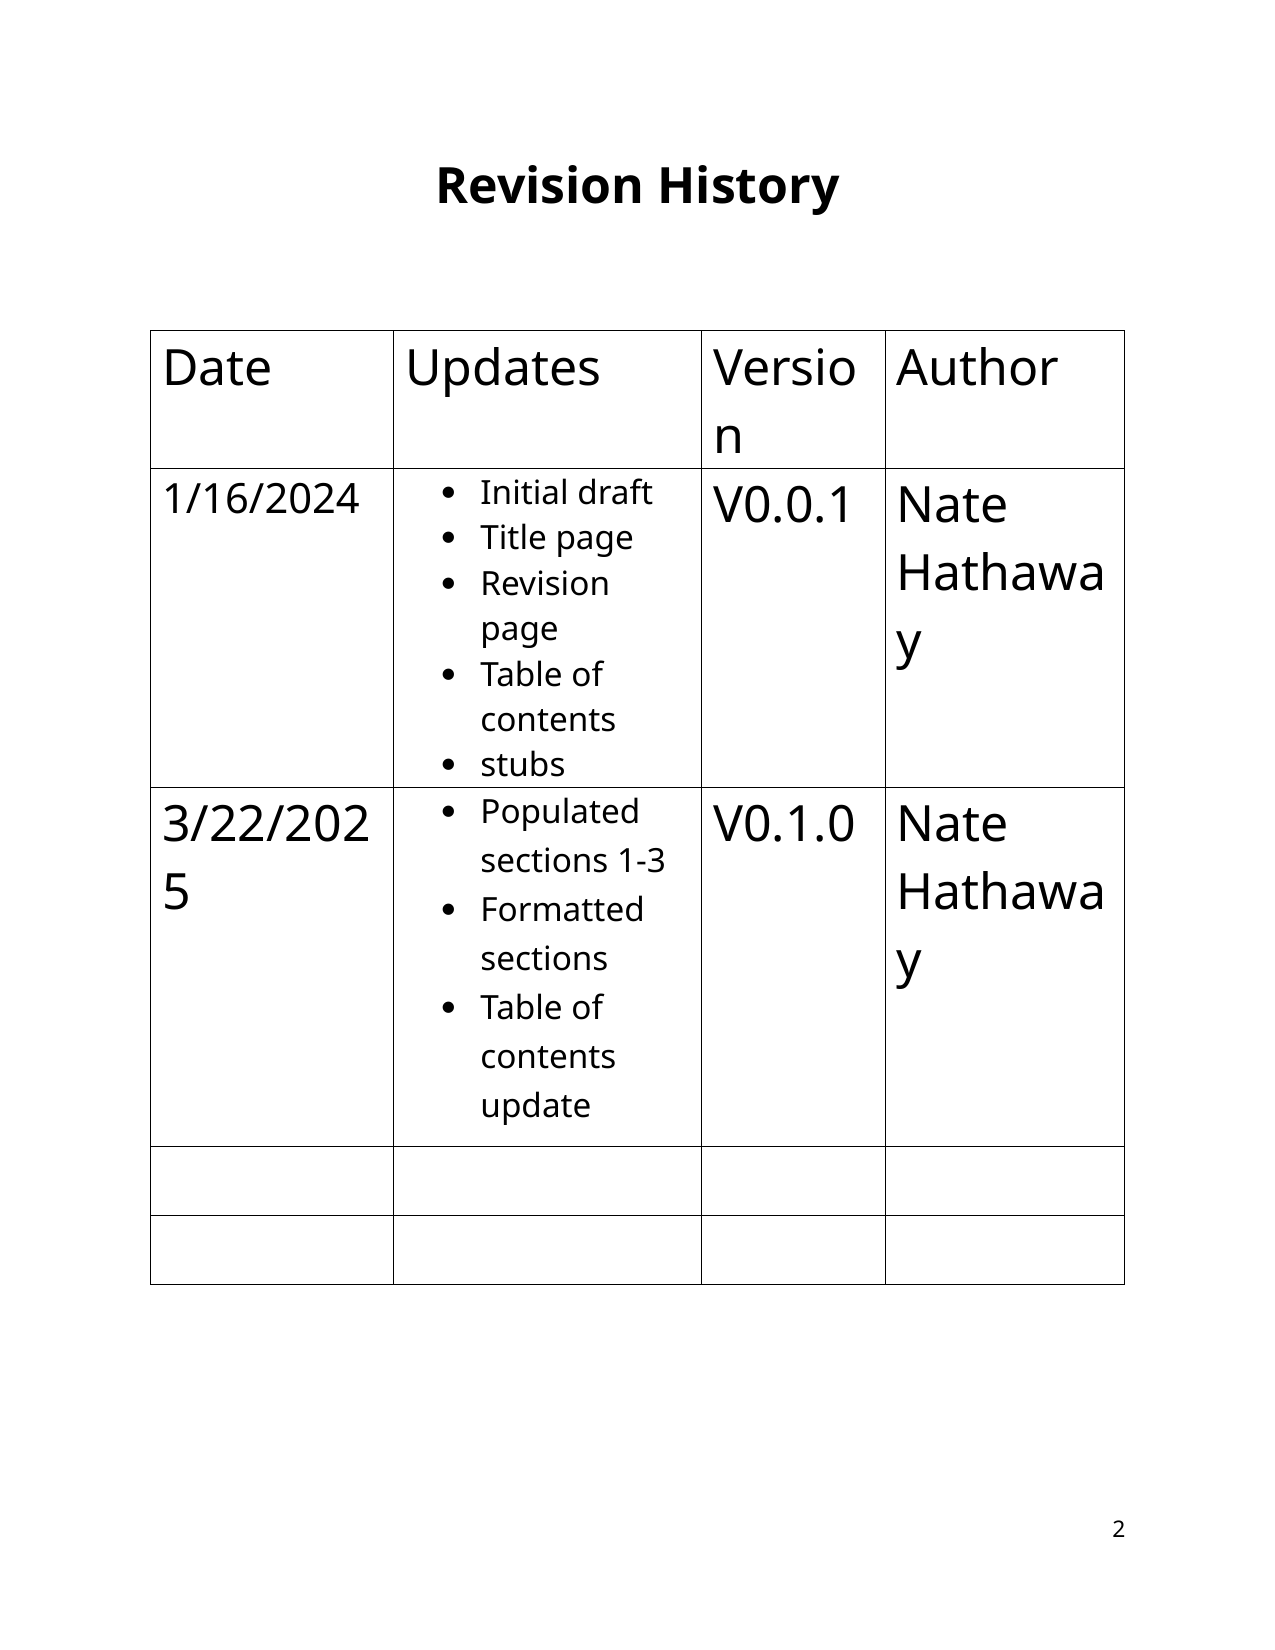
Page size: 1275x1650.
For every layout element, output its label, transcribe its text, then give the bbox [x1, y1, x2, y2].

table_cell [886, 1216, 1124, 1284]
table_cell Nate Hathaway [886, 469, 1124, 787]
table_header Author [886, 331, 1124, 468]
table_cell [394, 1216, 701, 1284]
table_cell 1/16/2024 [151, 469, 393, 787]
table_cell Initial draft Title page Revision page Table of contents stubs [394, 469, 701, 787]
table_cell [151, 1216, 393, 1284]
table_cell V0.0.1 [702, 469, 885, 787]
table_cell V0.1.0 [702, 788, 885, 1146]
table_cell [394, 1147, 701, 1215]
table_cell 3/22/2025 [151, 788, 393, 1146]
text Revision History [150, 150, 1125, 218]
table_header Date [151, 331, 393, 468]
table_cell [702, 1216, 885, 1284]
table_header Version [702, 331, 885, 468]
table_cell Nate Hathaway [886, 788, 1124, 1146]
table_cell [886, 1147, 1124, 1215]
table_cell Populated sections 1-3 Formatted sections Table of contents update [394, 788, 701, 1146]
table_header Updates [394, 331, 701, 468]
table_cell [151, 1147, 393, 1215]
table_cell [702, 1147, 885, 1215]
